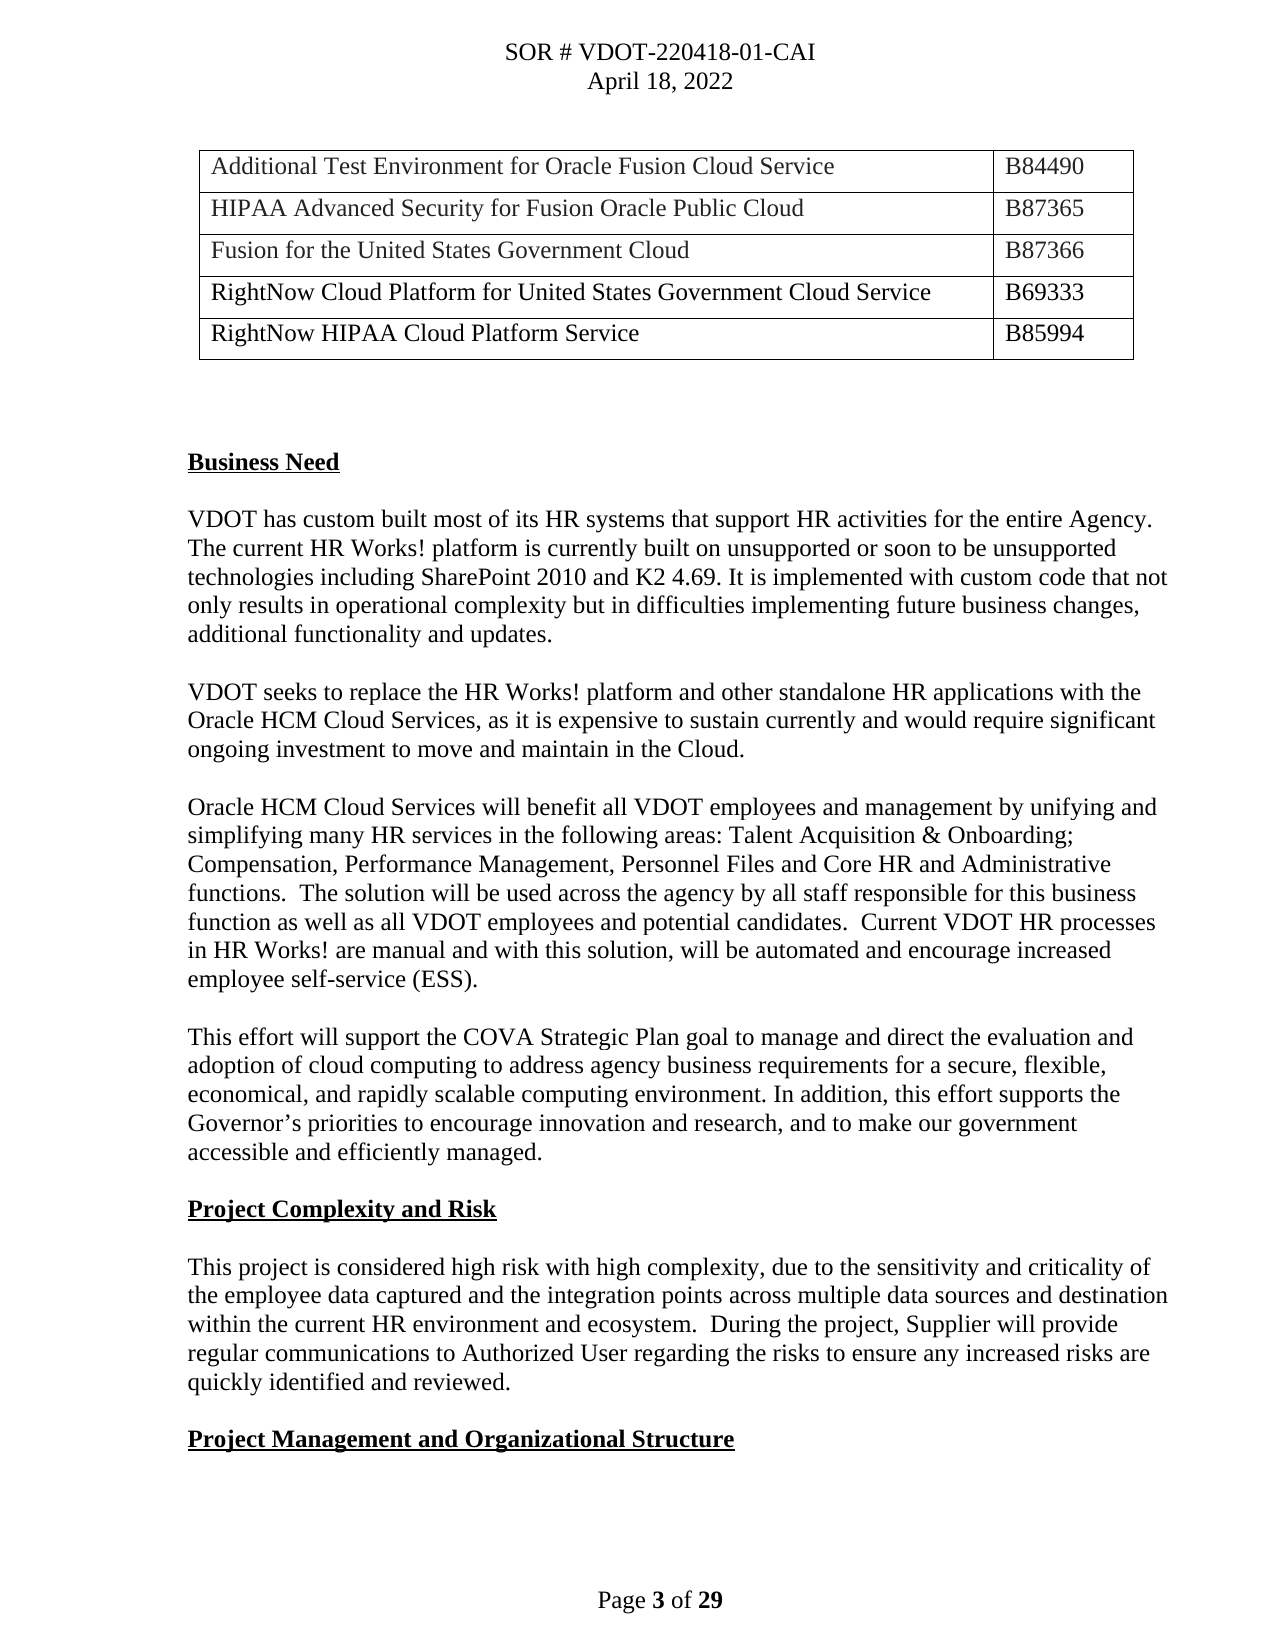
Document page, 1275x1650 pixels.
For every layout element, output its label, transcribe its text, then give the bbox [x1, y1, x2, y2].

table_cell B87366 [994, 235, 1133, 276]
table_cell RightNow HIPAA Cloud Platform Service [200, 319, 993, 359]
table_cell Fusion for the United States Government Cloud [200, 235, 993, 276]
table_cell RightNow Cloud Platform for United States Government Cloud Service [200, 277, 993, 317]
text This effort will support the COVA Strategic Plan goal to manage and direct the evaluation and adoption of cloud computing to address agency business requirements for a secure, flexible, economical, and rapidly scalable computing environment. In addition, this effort supports the Governor’s priorities to encourage innovation and research, and to make our government accessible and efficiently managed. [543, 1022, 1170, 1165]
text Project Complexity and Risk [187, 1194, 1170, 1223]
table_cell Additional Test Environment for Oracle Fusion Cloud Service [200, 151, 993, 192]
table_cell B87365 [994, 193, 1133, 234]
text Business Need [187, 447, 1170, 475]
text VDOT has custom built most of its HR systems that support HR activities for the entire Agency. The current HR Works! platform is currently built on unsupported or soon to be unsupported technologies including SharePoint 2010 and K2 4.69. It is implemented with custom code that not only results in operational complexity but in difficulties implementing future business changes, additional functionality and updates. [187, 504, 1170, 648]
text This project is considered high risk with high complexity, due to the sensitivity and criticality of the employee data captured and the integration points across multiple data sources and destination within the current HR environment and ecosystem. During the project, Supplier will provide regular communications to Authorized User regarding the risks to ensure any increased risks are quickly identified and reviewed. [187, 1252, 1170, 1395]
text Project Management and Organizational Structure [187, 1424, 1170, 1453]
table_cell B85994 [994, 319, 1133, 359]
text VDOT seeks to replace the HR Works! platform and other standalone HR applications with the Oracle HCM Cloud Services, as it is expensive to sustain currently and would require significant ongoing investment to move and maintain in the Cloud. [745, 677, 1170, 763]
text Oracle HCM Cloud Services will benefit all VDOT employees and management by unifying and simplifying many HR services in the following areas: Talent Acquisition & Onboarding; Compensation, Performance Management, Personnel Files and Core HR and Administrative functions. The solution will be used across the agency by all staff responsible for this business function as well as all VDOT employees and potential candidates. Current VDOT HR processes in HR Works! are manual and with this solution, will be automated and encourage increased employee self-service (ESS). [478, 792, 1170, 993]
table_cell B69333 [994, 277, 1133, 317]
table_cell HIPAA Advanced Security for Fusion Oracle Public Cloud [200, 193, 993, 234]
table_cell B84490 [994, 151, 1133, 192]
